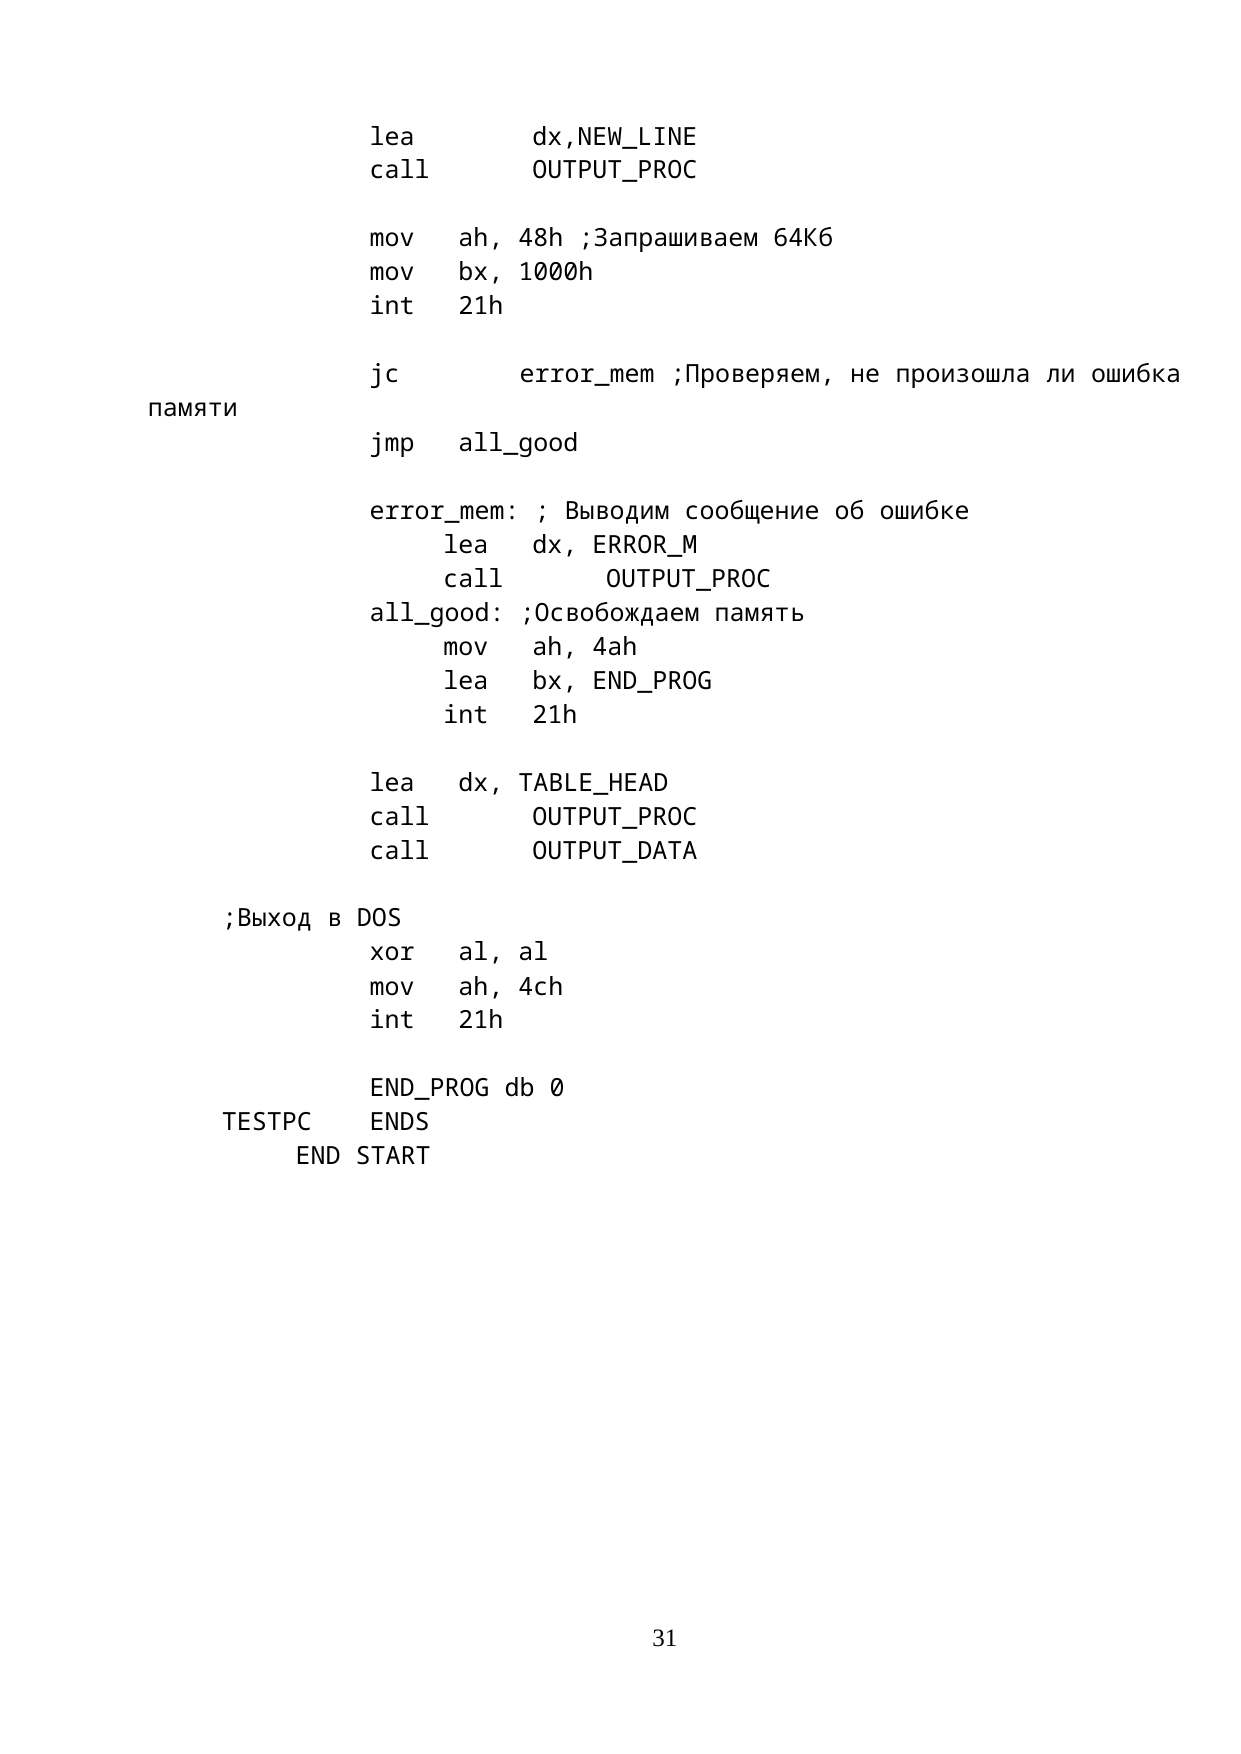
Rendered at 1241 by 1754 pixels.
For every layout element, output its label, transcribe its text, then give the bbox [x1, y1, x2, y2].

text jc error_mem ;Проверяем, не произошла ли ошибка памяти [148, 356, 1181, 424]
text lea dx, ERROR_M [148, 526, 1181, 560]
text lea bx, END_PROG [148, 663, 1181, 697]
text jmp all_good [148, 424, 1181, 458]
text call OUTPUT_PROC [148, 152, 1181, 186]
text int 21h [148, 1002, 1181, 1036]
text mov bx, 1000h [148, 254, 1181, 288]
text mov ah, 4ah [148, 628, 1181, 663]
text mov ah, 48h ;Запрашиваем 64Кб [148, 220, 1181, 254]
text call OUTPUT_PROC [148, 560, 1181, 594]
text all_good: ;Освобождаем память [148, 594, 1181, 628]
text int 21h [148, 697, 1181, 731]
text TESTPC ENDS [148, 1104, 1181, 1138]
text ;Выход в DOS [148, 900, 1181, 934]
text mov ah, 4ch [148, 968, 1181, 1002]
text call OUTPUT_PROC [148, 798, 1181, 832]
text END START [148, 1138, 1181, 1172]
text call OUTPUT_DATA [148, 832, 1181, 866]
text int 21h [148, 288, 1181, 322]
text lea dx, TABLE_HEAD [148, 764, 1181, 798]
text END_PROG db 0 [148, 1070, 1181, 1104]
text lea dx,NEW_LINE [148, 118, 1181, 152]
text error_mem: ; Выводим сообщение об ошибке [148, 492, 1181, 526]
text xor al, al [148, 934, 1181, 968]
